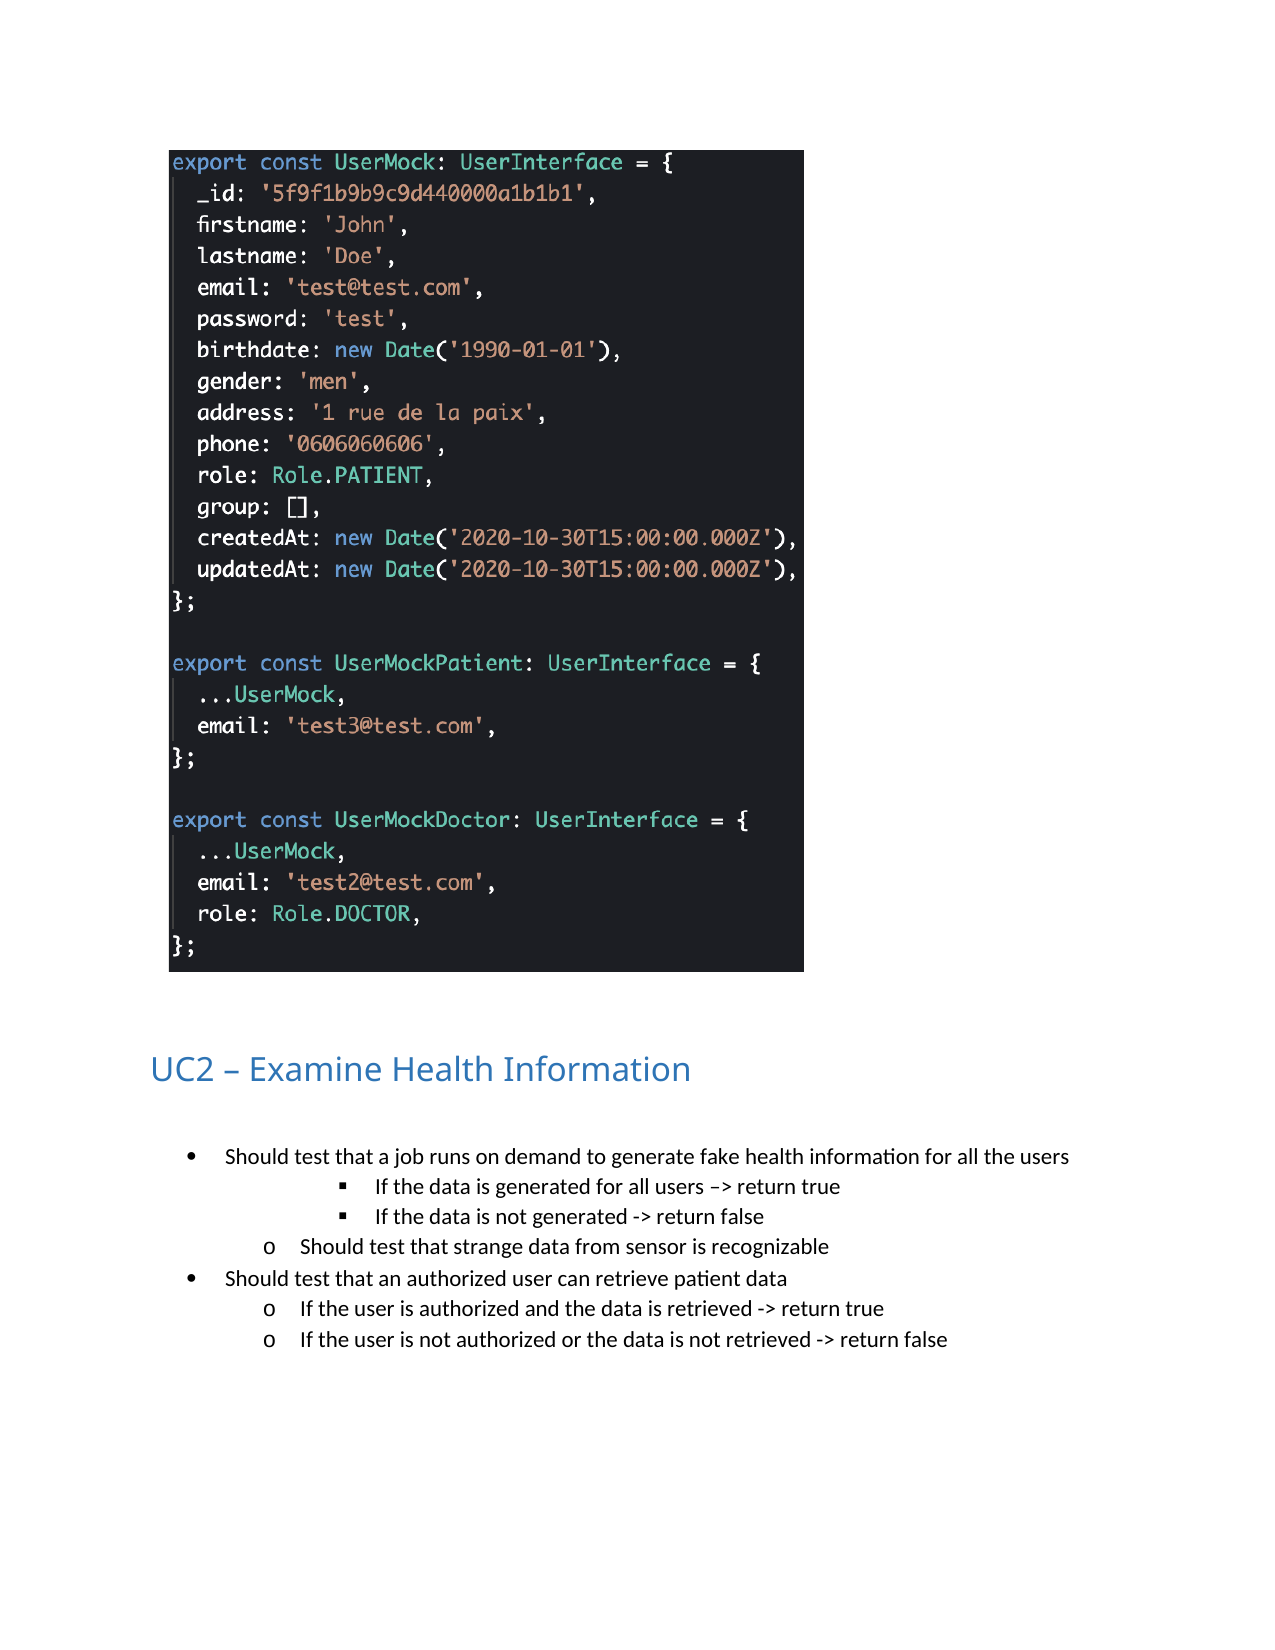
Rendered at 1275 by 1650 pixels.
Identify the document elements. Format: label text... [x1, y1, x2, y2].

list Should test that a job runs on demand to generate fake health information for all the users [187, 1142, 1125, 1170]
subtitle UC2 – Examine Health Information [150, 1046, 1125, 1091]
list Should test that strange data from sensor is recognizable [262, 1232, 1125, 1262]
list If the data is generated for all users –> return true [337, 1172, 1125, 1200]
list If the user is not authorized or the data is not retrieved -> return false [262, 1326, 1125, 1355]
list If the user is authorized and the data is retrieved -> return true [262, 1294, 1125, 1323]
list Should test that an authorized user can retrieve patient data [187, 1264, 1125, 1292]
list If the data is not generated -> return false [337, 1202, 1125, 1230]
